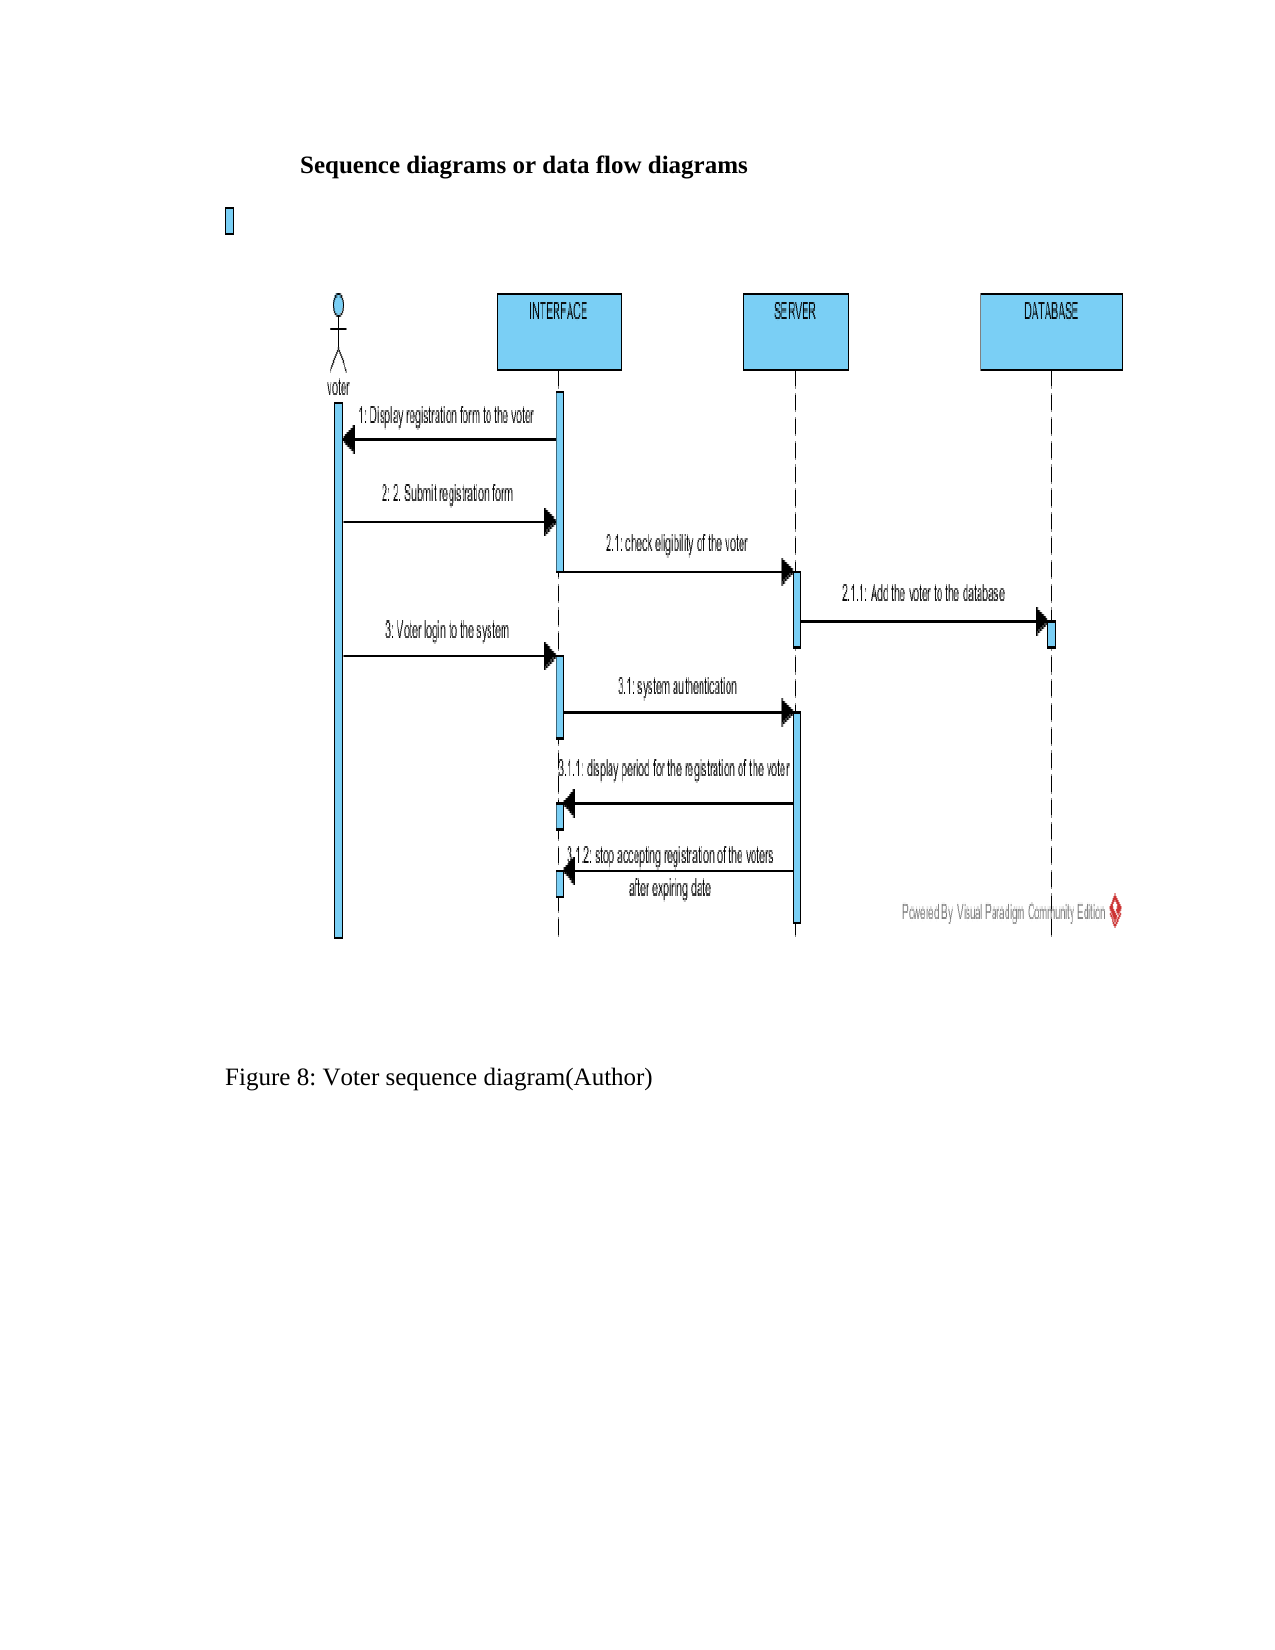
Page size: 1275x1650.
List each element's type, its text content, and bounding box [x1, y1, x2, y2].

text Figure 8: Voter sequence diagram(Author) [225, 1062, 1125, 1091]
picture [225, 207, 1125, 948]
subtitle Sequence diagrams or data flow diagrams [225, 150, 1125, 179]
